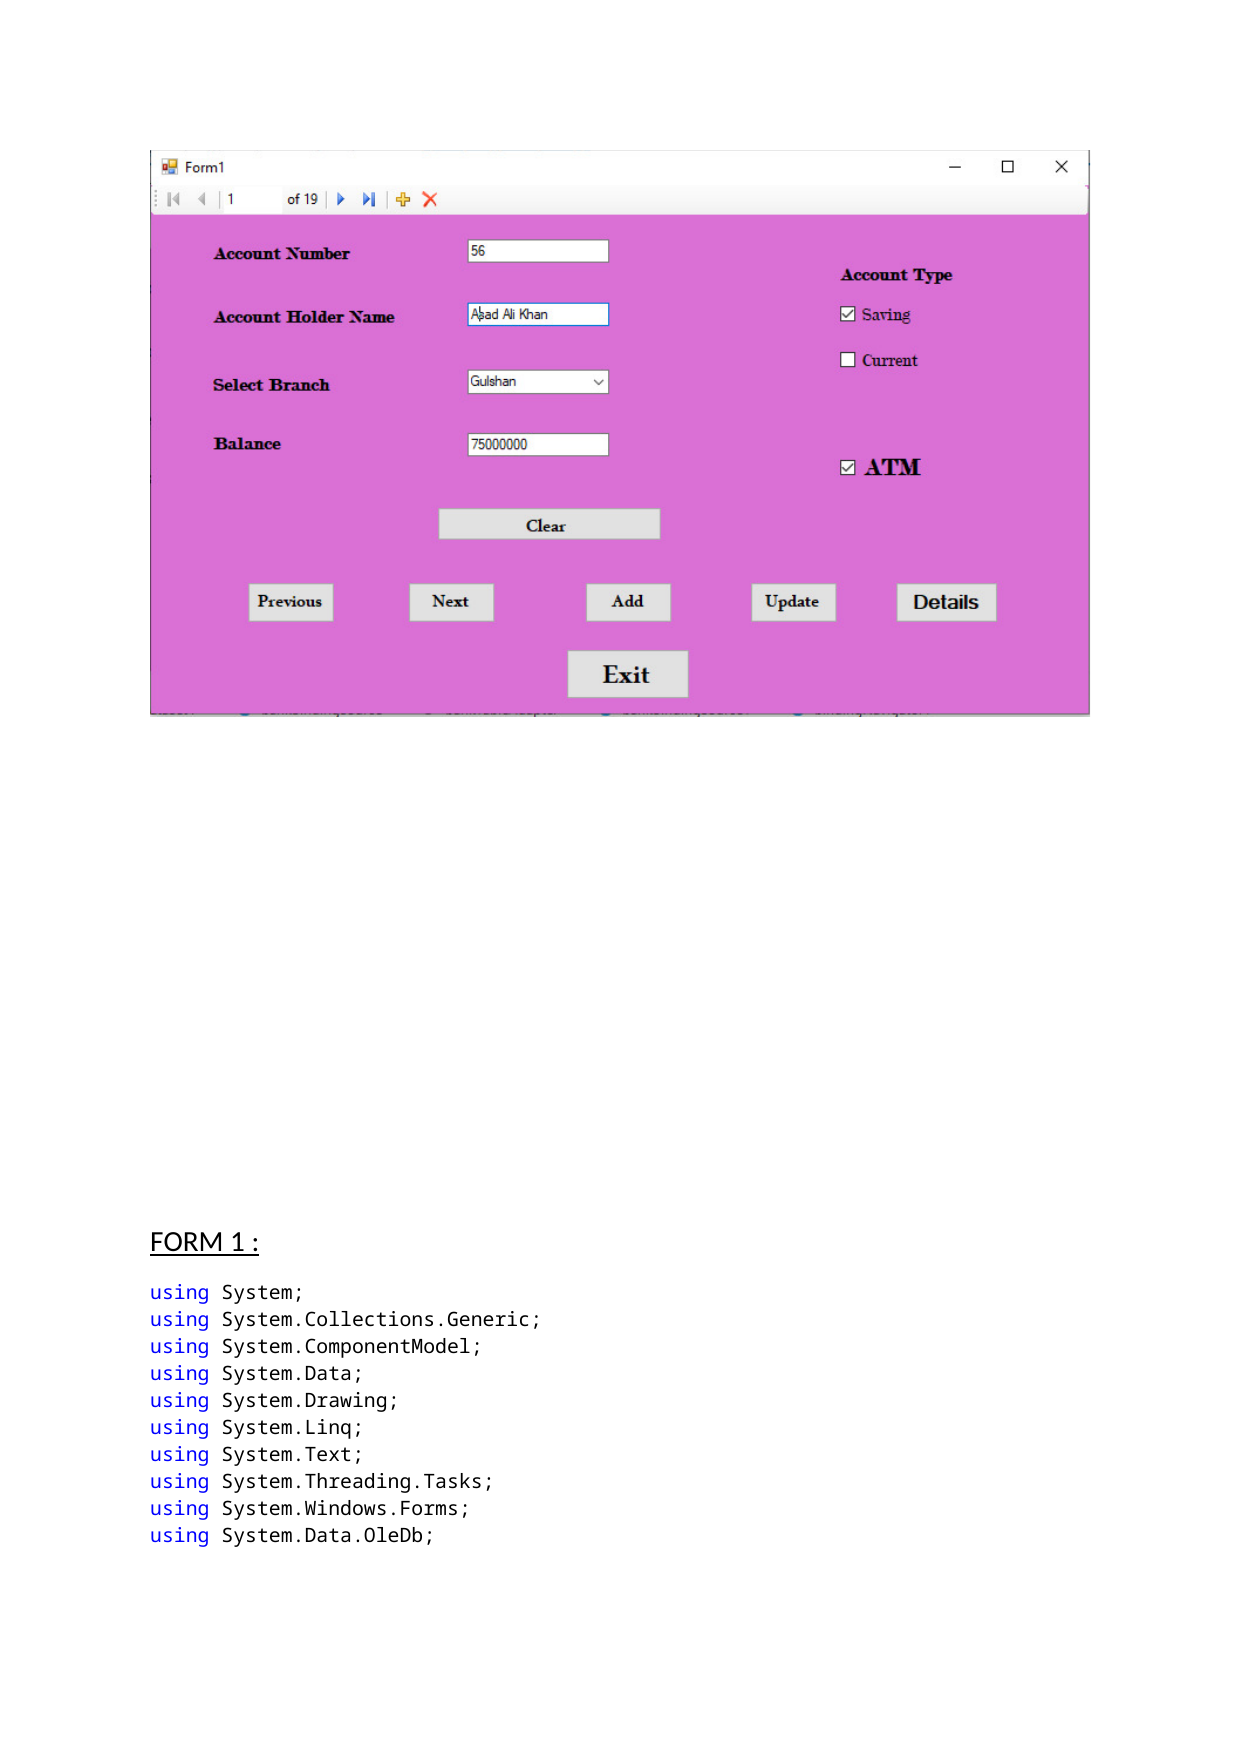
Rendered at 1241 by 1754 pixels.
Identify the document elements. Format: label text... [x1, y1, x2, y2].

picture [150, 150, 1091, 717]
text using System.Windows.Forms; [150, 1494, 1090, 1521]
text FORM 1 : [150, 1223, 1090, 1259]
text using System.Threading.Tasks; [150, 1467, 1090, 1494]
text using System.Data.OleDb; [150, 1521, 1090, 1548]
text using System.Drawing; [150, 1386, 1090, 1413]
text using System.Linq; [150, 1413, 1090, 1440]
text using System.Collections.Generic; [150, 1305, 1090, 1332]
text using System.Text; [150, 1440, 1090, 1467]
text using System.Data; [150, 1359, 1090, 1386]
text using System.ComponentModel; [150, 1332, 1090, 1359]
text using System; [150, 1278, 1090, 1305]
